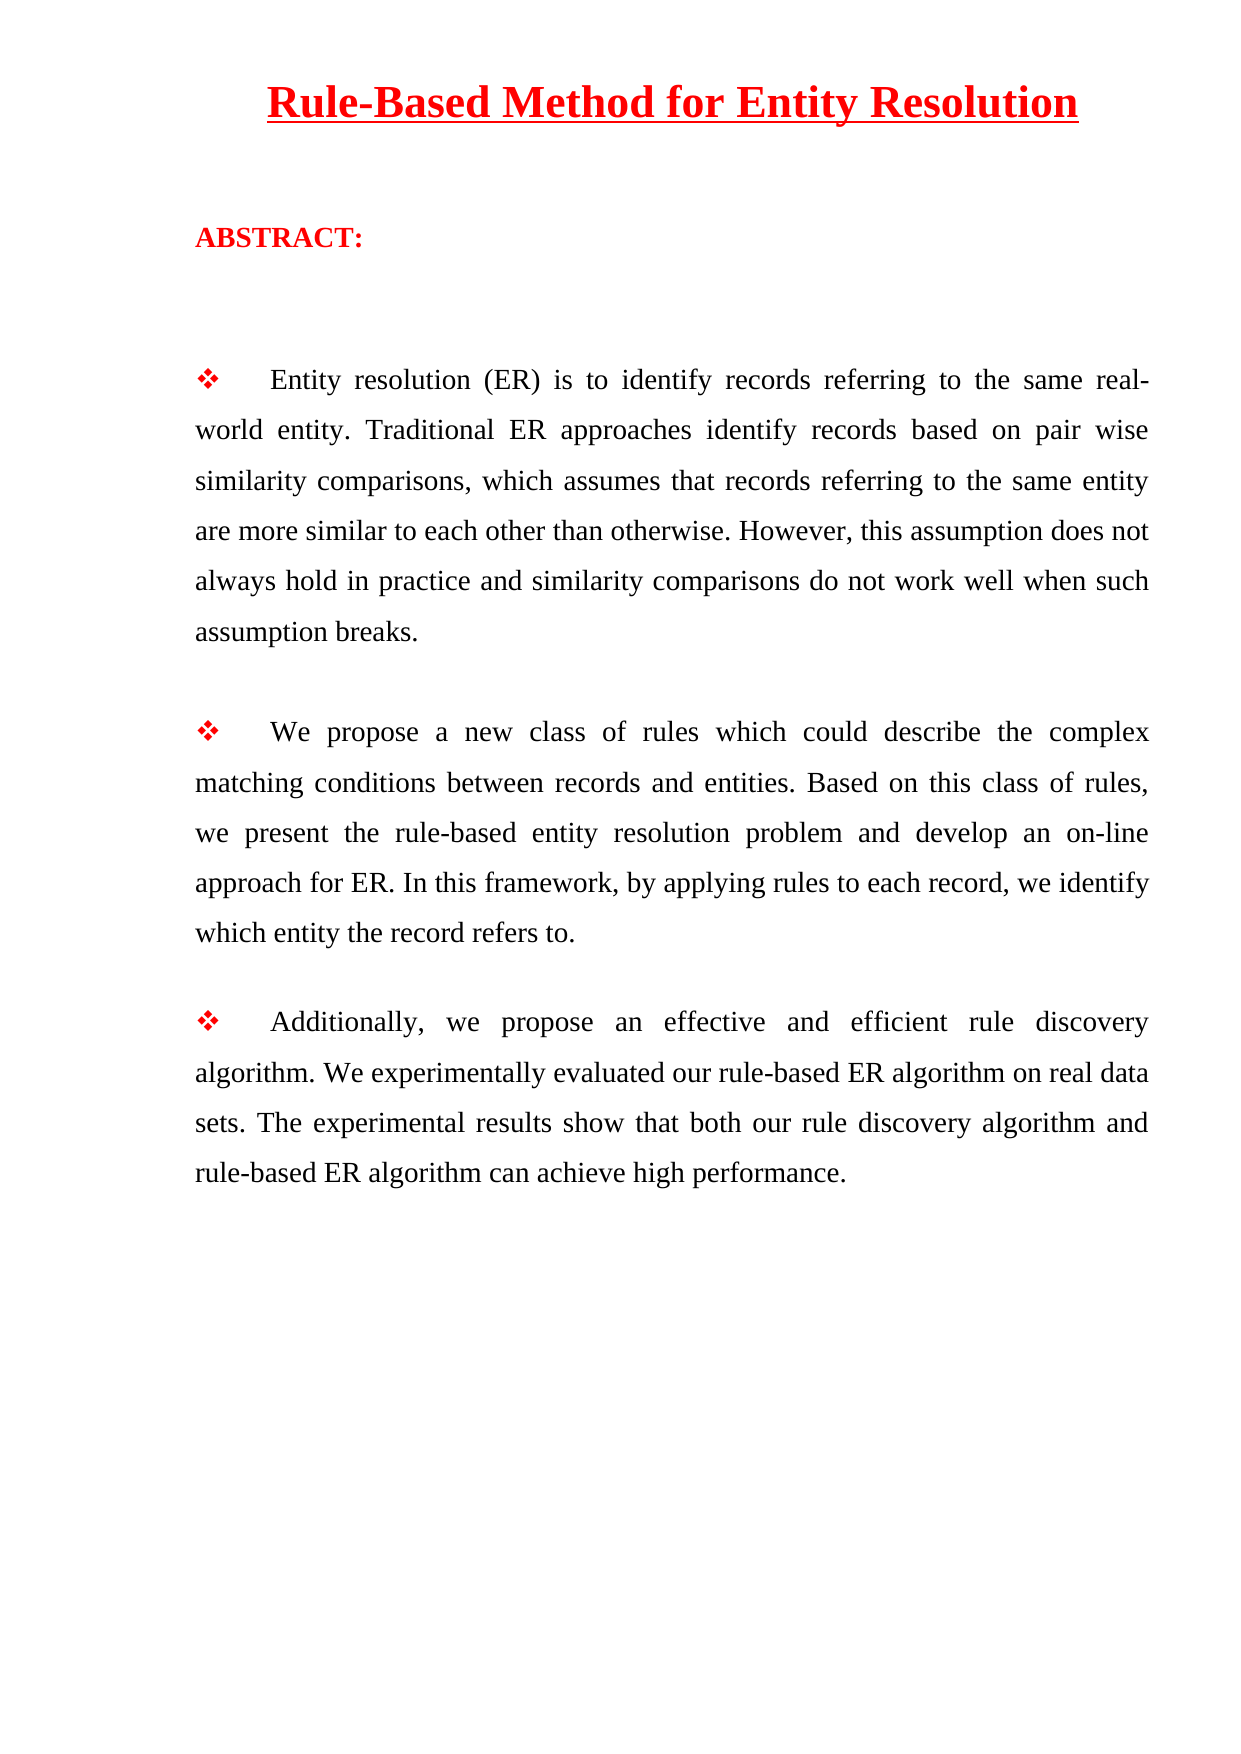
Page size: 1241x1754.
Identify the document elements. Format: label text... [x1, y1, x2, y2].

text Rule-Based Method for Entity Resolution [195, 75, 1150, 128]
list Additionally, we propose an effective and efficient rule discovery algorithm. We experimentally evaluated our rule-based ER algorithm on real data sets. The experimental results show that both our rule discovery algorithm and rule-based ER algorithm can achieve high performance. [195, 1004, 1150, 1189]
list Entity resolution (ER) is to identify records referring to the same real-world entity. Traditional ER approaches identify records based on pair wise similarity comparisons, which assumes that records referring to the same entity are more similar to each other than otherwise. However, this assumption does not always hold in practice and similarity comparisons do not work well when such assumption breaks. [195, 362, 1150, 647]
text ABSTRACT: [195, 220, 1150, 253]
list We propose a new class of rules which could describe the complex matching conditions between records and entities. Based on this class of rules, we present the rule-based entity resolution problem and develop an on-line approach for ER. In this framework, by applying rules to each record, we identify which entity the record refers to. [195, 714, 1150, 949]
